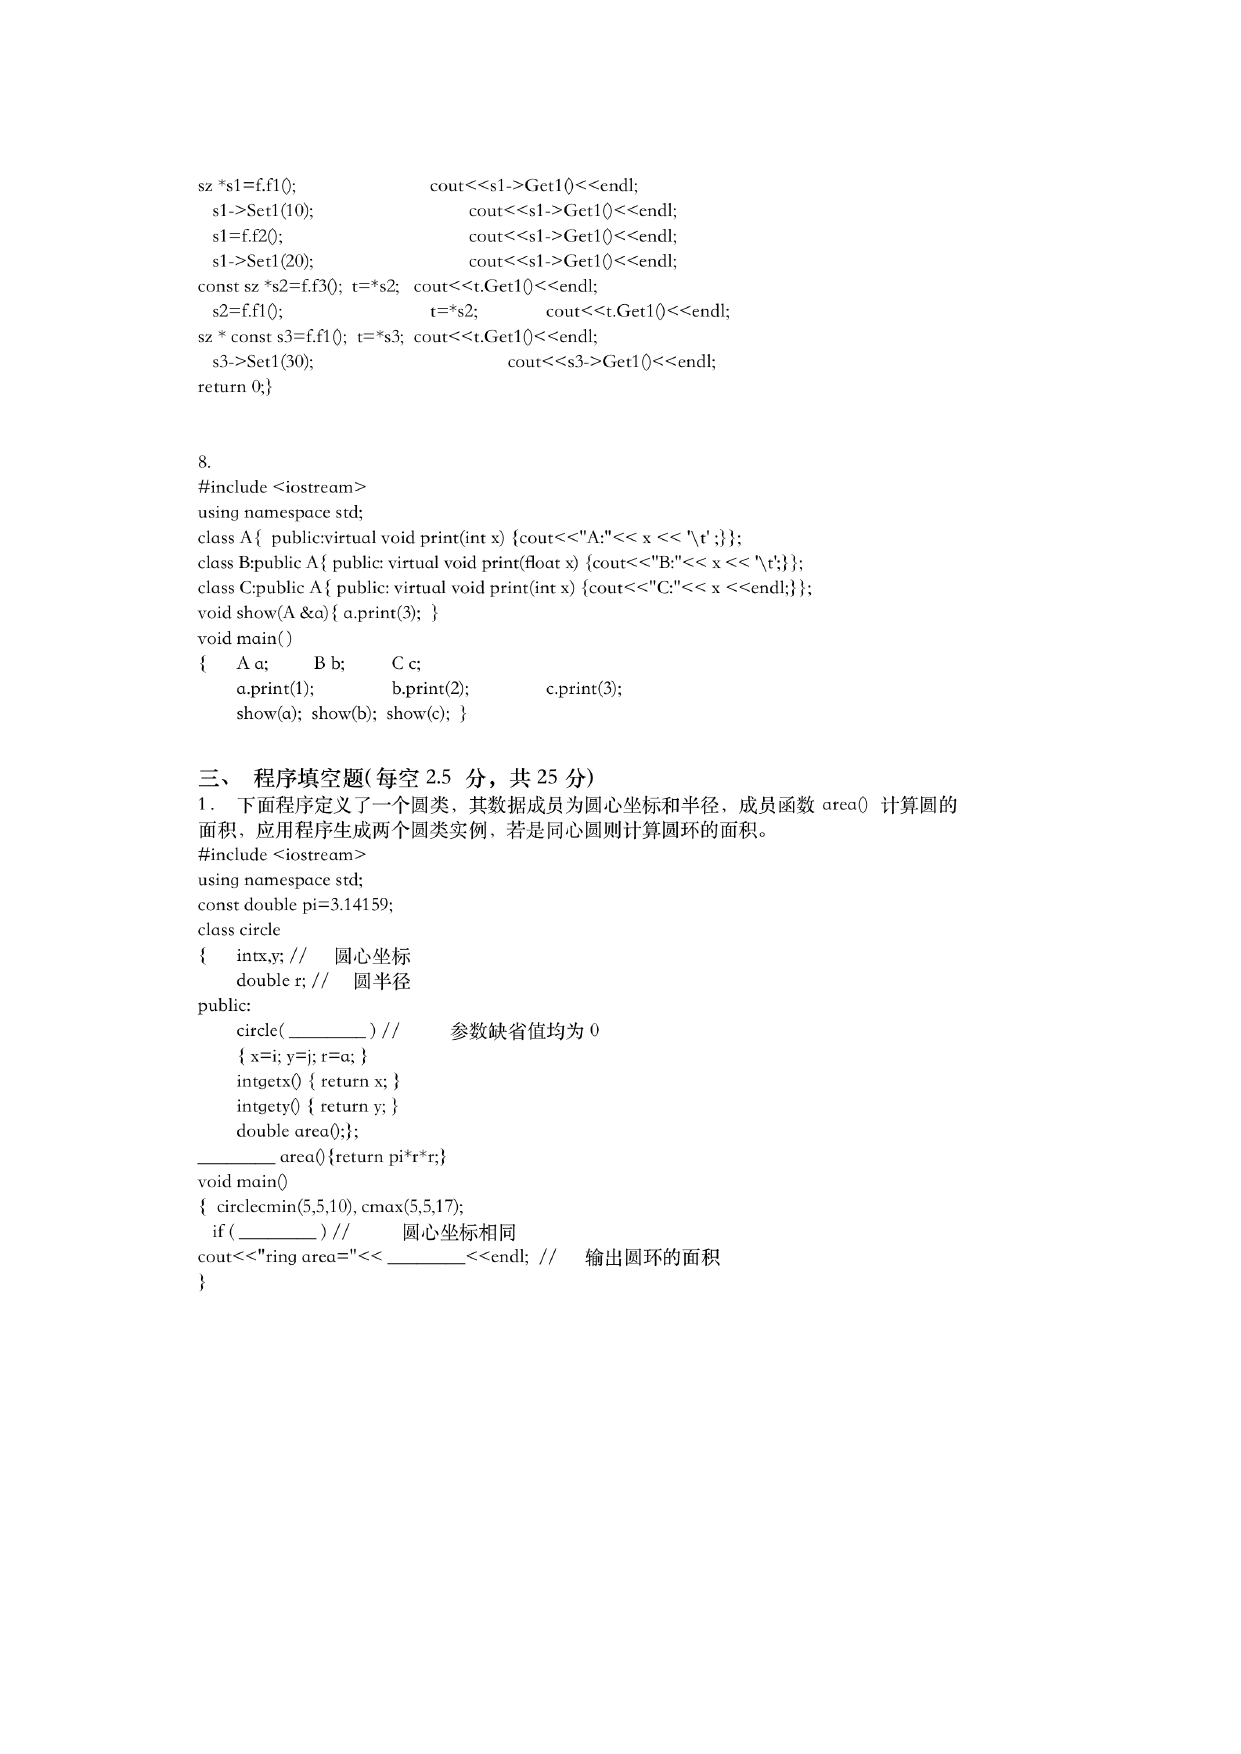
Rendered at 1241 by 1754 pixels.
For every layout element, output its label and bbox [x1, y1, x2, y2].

picture [112, 747, 1070, 1311]
picture [112, 162, 1070, 733]
